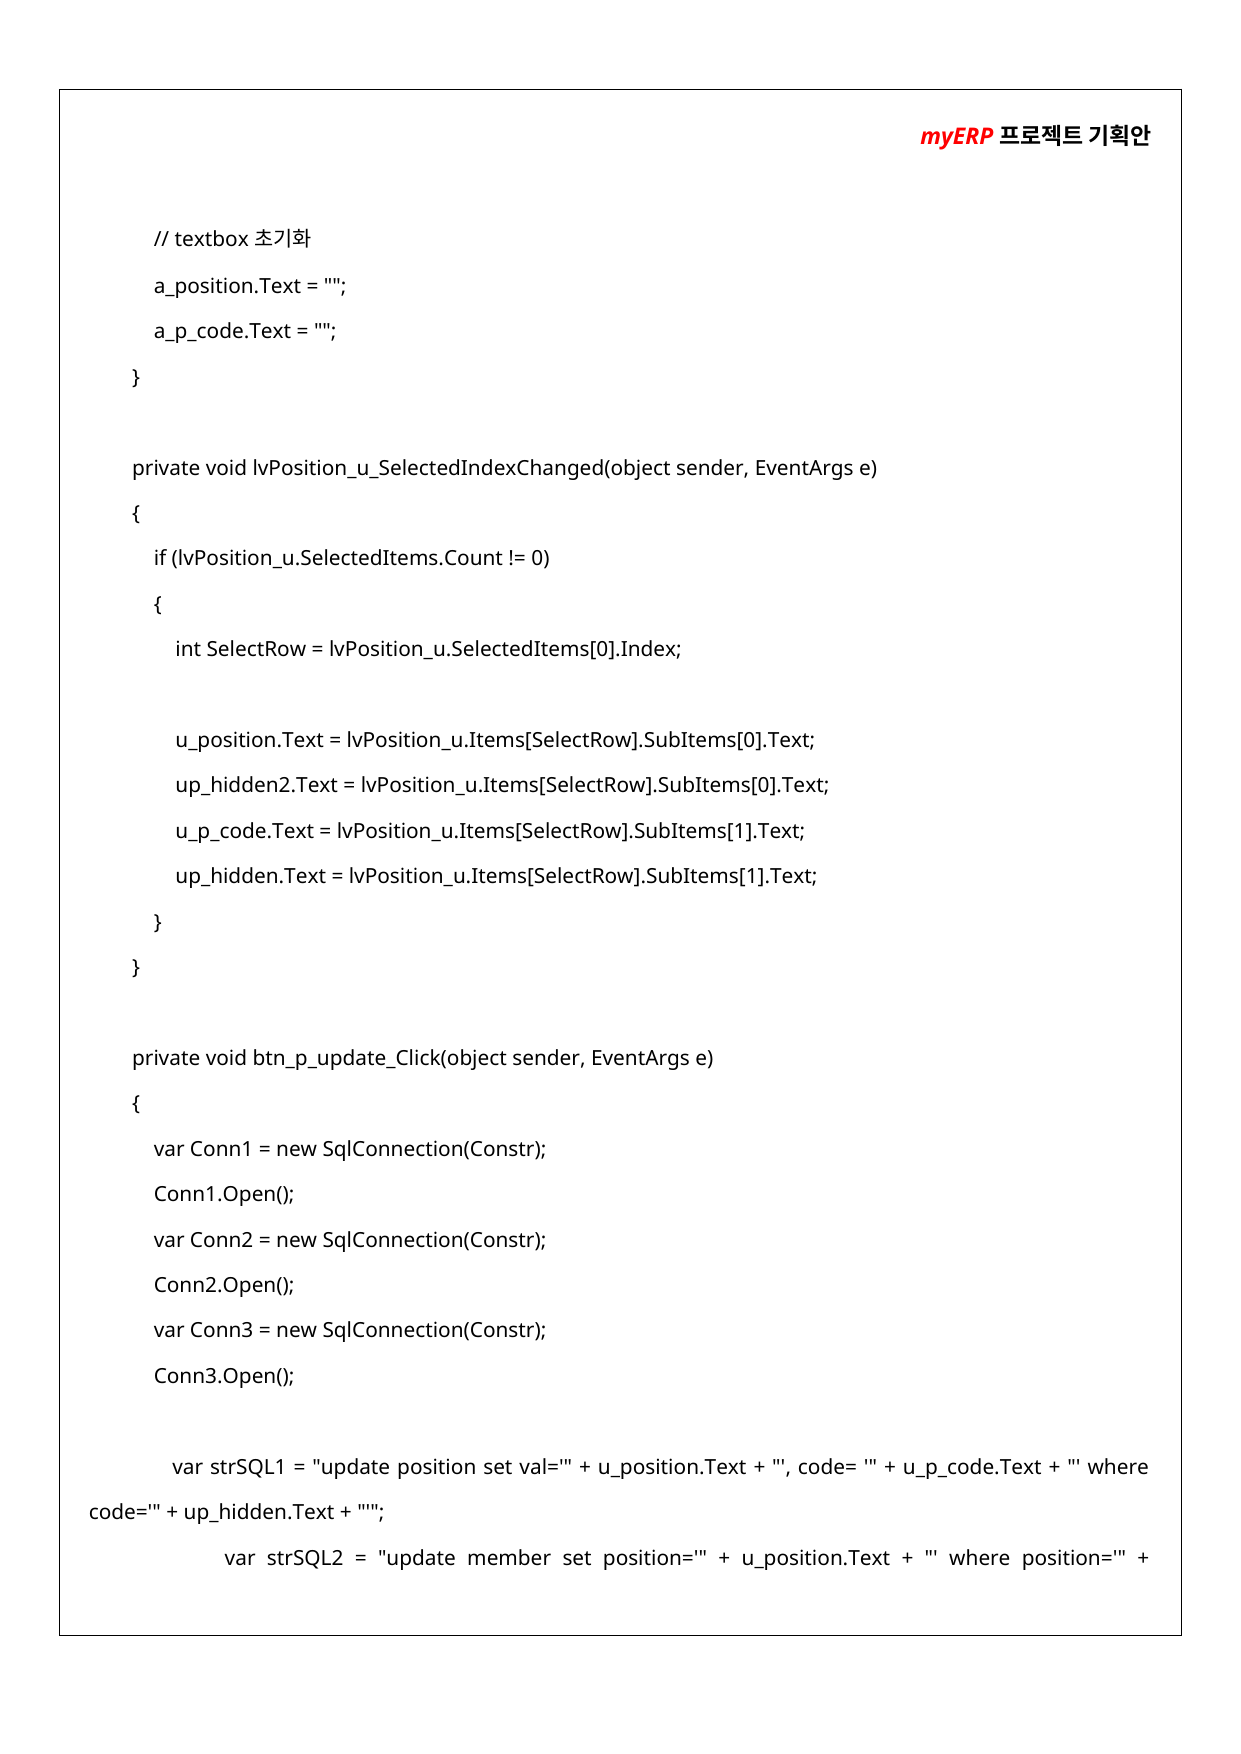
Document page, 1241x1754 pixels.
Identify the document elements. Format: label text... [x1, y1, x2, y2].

text // textbox 초기화 [88, 223, 1152, 253]
text } [88, 952, 1152, 981]
text private void btn_p_update_Click(object sender, EventArgs e) [88, 1043, 1152, 1072]
text a_p_code.Text = ""; [88, 316, 1152, 345]
text private void lvPosition_u_SelectedIndexChanged(object sender, EventArgs e) [88, 453, 1152, 481]
text } [88, 362, 1152, 390]
text { [88, 589, 1152, 617]
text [88, 1543, 1152, 1571]
text { [88, 498, 1152, 527]
text Conn2.Open(); [88, 1270, 1152, 1299]
text var strSQL1 = "update position set val='" + u_position.Text + "', code= '" + u_p_code.Text + "' where code='" + up_hidden.Text + "'"; [88, 1452, 1152, 1526]
text up_hidden2.Text = lvPosition_u.Items[SelectRow].SubItems[0].Text; [88, 771, 1152, 799]
text { [88, 1088, 1152, 1117]
text u_p_code.Text = lvPosition_u.Items[SelectRow].SubItems[1].Text; [88, 816, 1152, 844]
text if (lvPosition_u.SelectedItems.Count != 0) [88, 543, 1152, 572]
text var Conn2 = new SqlConnection(Constr); [88, 1225, 1152, 1253]
text Conn3.Open(); [88, 1361, 1152, 1389]
text u_position.Text = lvPosition_u.Items[SelectRow].SubItems[0].Text; [88, 725, 1152, 754]
text int SelectRow = lvPosition_u.SelectedItems[0].Index; [88, 634, 1152, 663]
text var Conn3 = new SqlConnection(Constr); [88, 1316, 1152, 1344]
text } [88, 907, 1152, 935]
text a_position.Text = ""; [88, 271, 1152, 299]
text var Conn1 = new SqlConnection(Constr); [88, 1134, 1152, 1162]
text up_hidden.Text = lvPosition_u.Items[SelectRow].SubItems[1].Text; [88, 861, 1152, 890]
text Conn1.Open(); [88, 1179, 1152, 1208]
